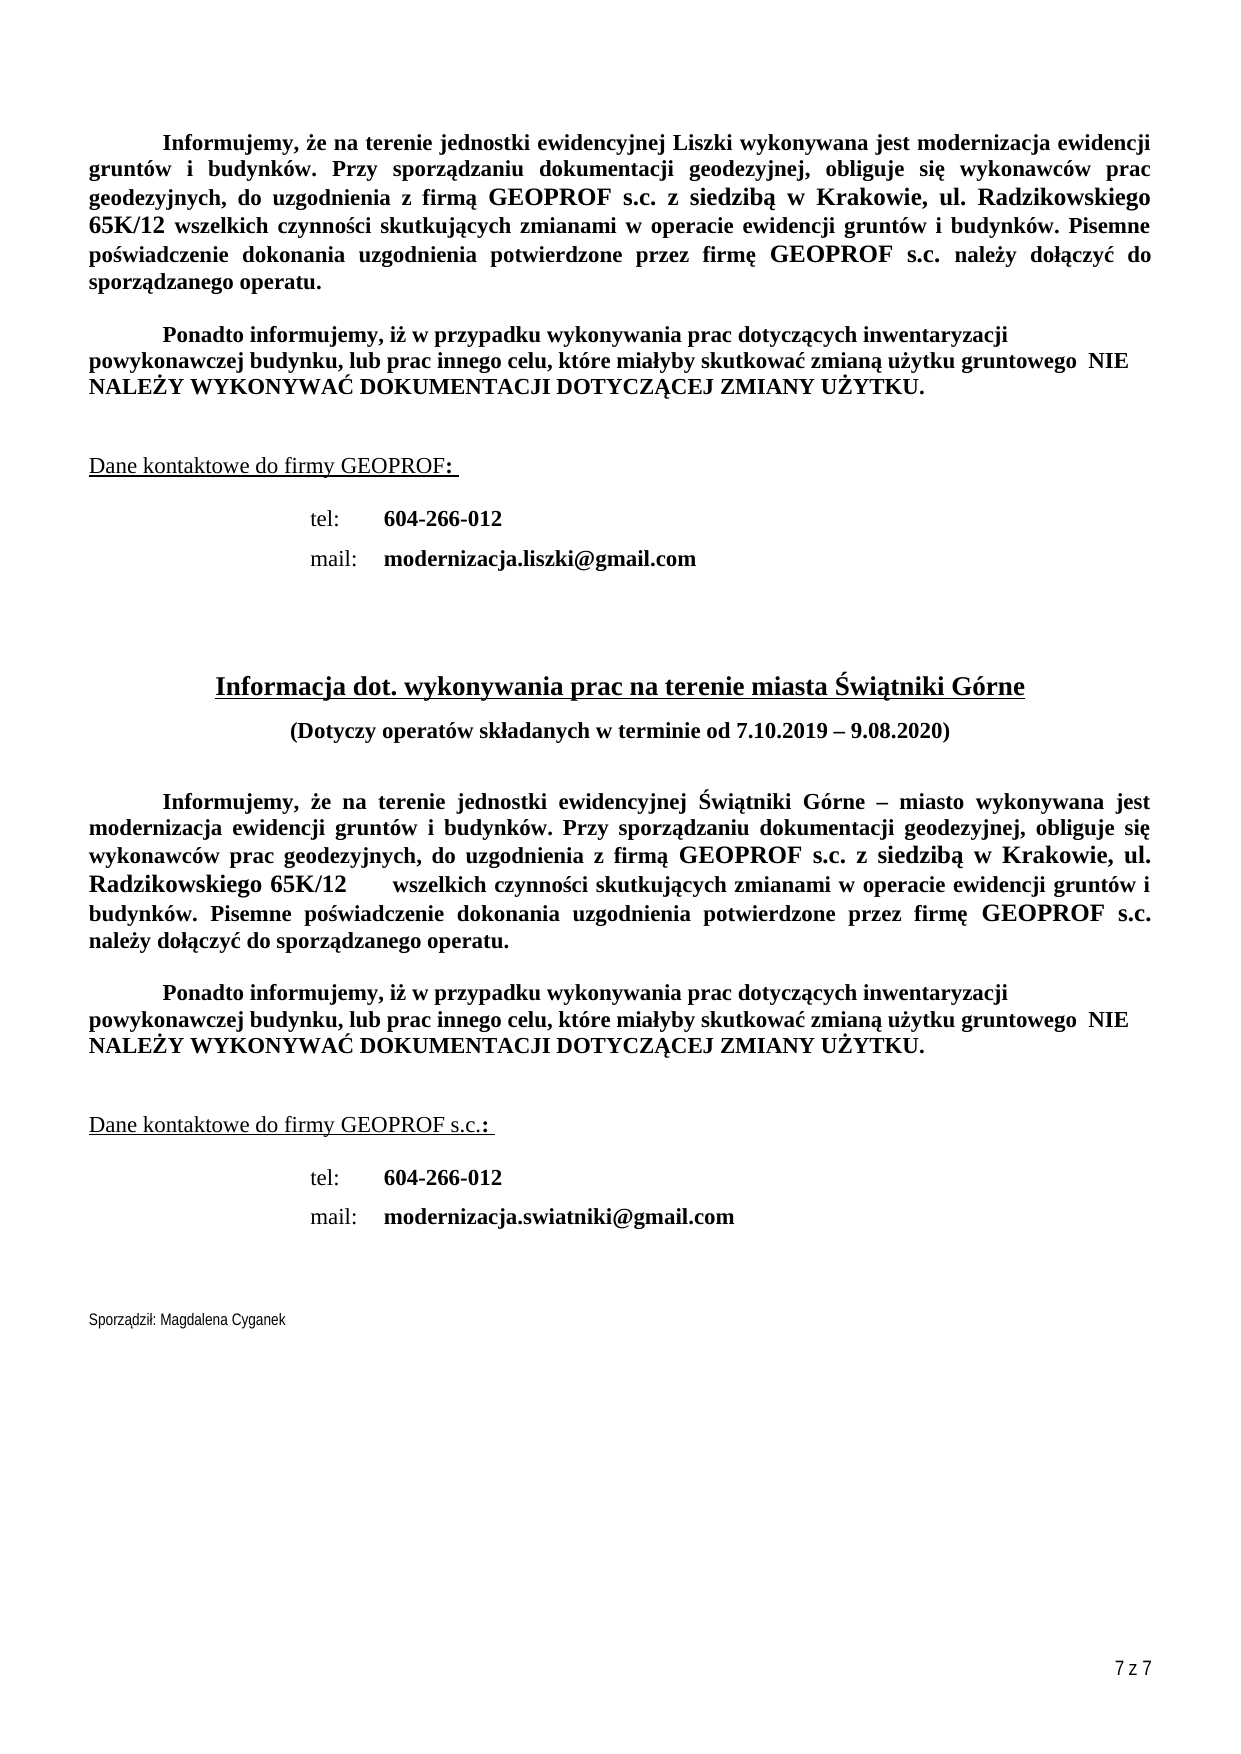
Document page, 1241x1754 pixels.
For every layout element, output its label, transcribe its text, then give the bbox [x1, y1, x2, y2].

text Dane kontaktowe do firmy GEOPROF: [89, 452, 1152, 479]
text Informacja dot. wykonywania prac na terenie miasta Świątniki Górne [89, 670, 1152, 702]
text (Dotyczy operatów składanych w terminie od 7.10.2019 – 9.08.2020) [89, 717, 1152, 743]
text Informujemy, że na terenie jednostki ewidencyjnej Świątniki Górne – miasto wykonywana jest modernizacja ewidencji gruntów i budynków. Przy sporządzaniu dokumentacji geodezyjnej, obliguje się wykonawców prac geodezyjnych, do uzgodnienia z firmą GEOPROF s.c. z siedzibą w Krakowie, ul. Radzikowskiego 65K/12 wszelkich czynności skutkujących zmianami w operacie ewidencji gruntów i budynków. Pisemne poświadczenie dokonania uzgodnienia potwierdzone przez firmę GEOPROF s.c. należy dołączyć do sporządzanego operatu. [89, 788, 1152, 953]
text tel: 604-266-012 [236, 505, 1152, 532]
text Sporządził: Magdalena Cyganek [89, 1310, 1152, 1329]
text Informujemy, że na terenie jednostki ewidencyjnej Liszki wykonywana jest modernizacja ewidencji gruntów i budynków. Przy sporządzaniu dokumentacji geodezyjnej, obliguje się wykonawców prac geodezyjnych, do uzgodnienia z firmą GEOPROF s.c. z siedzibą w Krakowie, ul. Radzikowskiego 65K/12 wszelkich czynności skutkujących zmianami w operacie ewidencji gruntów i budynków. Pisemne poświadczenie dokonania uzgodnienia potwierdzone przez firmę GEOPROF s.c. należy dołączyć do sporządzanego operatu. [89, 129, 1152, 294]
text Ponadto informujemy, iż w przypadku wykonywania prac dotyczących inwentaryzacji powykonawczej budynku, lub prac innego celu, które miałyby skutkować zmianą użytku gruntowego NIE NALEŻY WYKONYWAĆ DOKUMENTACJI DOTYCZĄCEJ ZMIANY UŻYTKU. [89, 979, 1152, 1058]
text Ponadto informujemy, iż w przypadku wykonywania prac dotyczących inwentaryzacji powykonawczej budynku, lub prac innego celu, które miałyby skutkować zmianą użytku gruntowego NIE NALEŻY WYKONYWAĆ DOKUMENTACJI DOTYCZĄCEJ ZMIANY UŻYTKU. [89, 321, 1152, 400]
text mail: modernizacja.liszki@gmail.com [236, 545, 1152, 571]
text Dane kontaktowe do firmy GEOPROF s.c.: [89, 1111, 1152, 1137]
text mail: modernizacja.swiatniki@gmail.com [236, 1203, 1152, 1230]
text tel: 604-266-012 [236, 1164, 1152, 1190]
